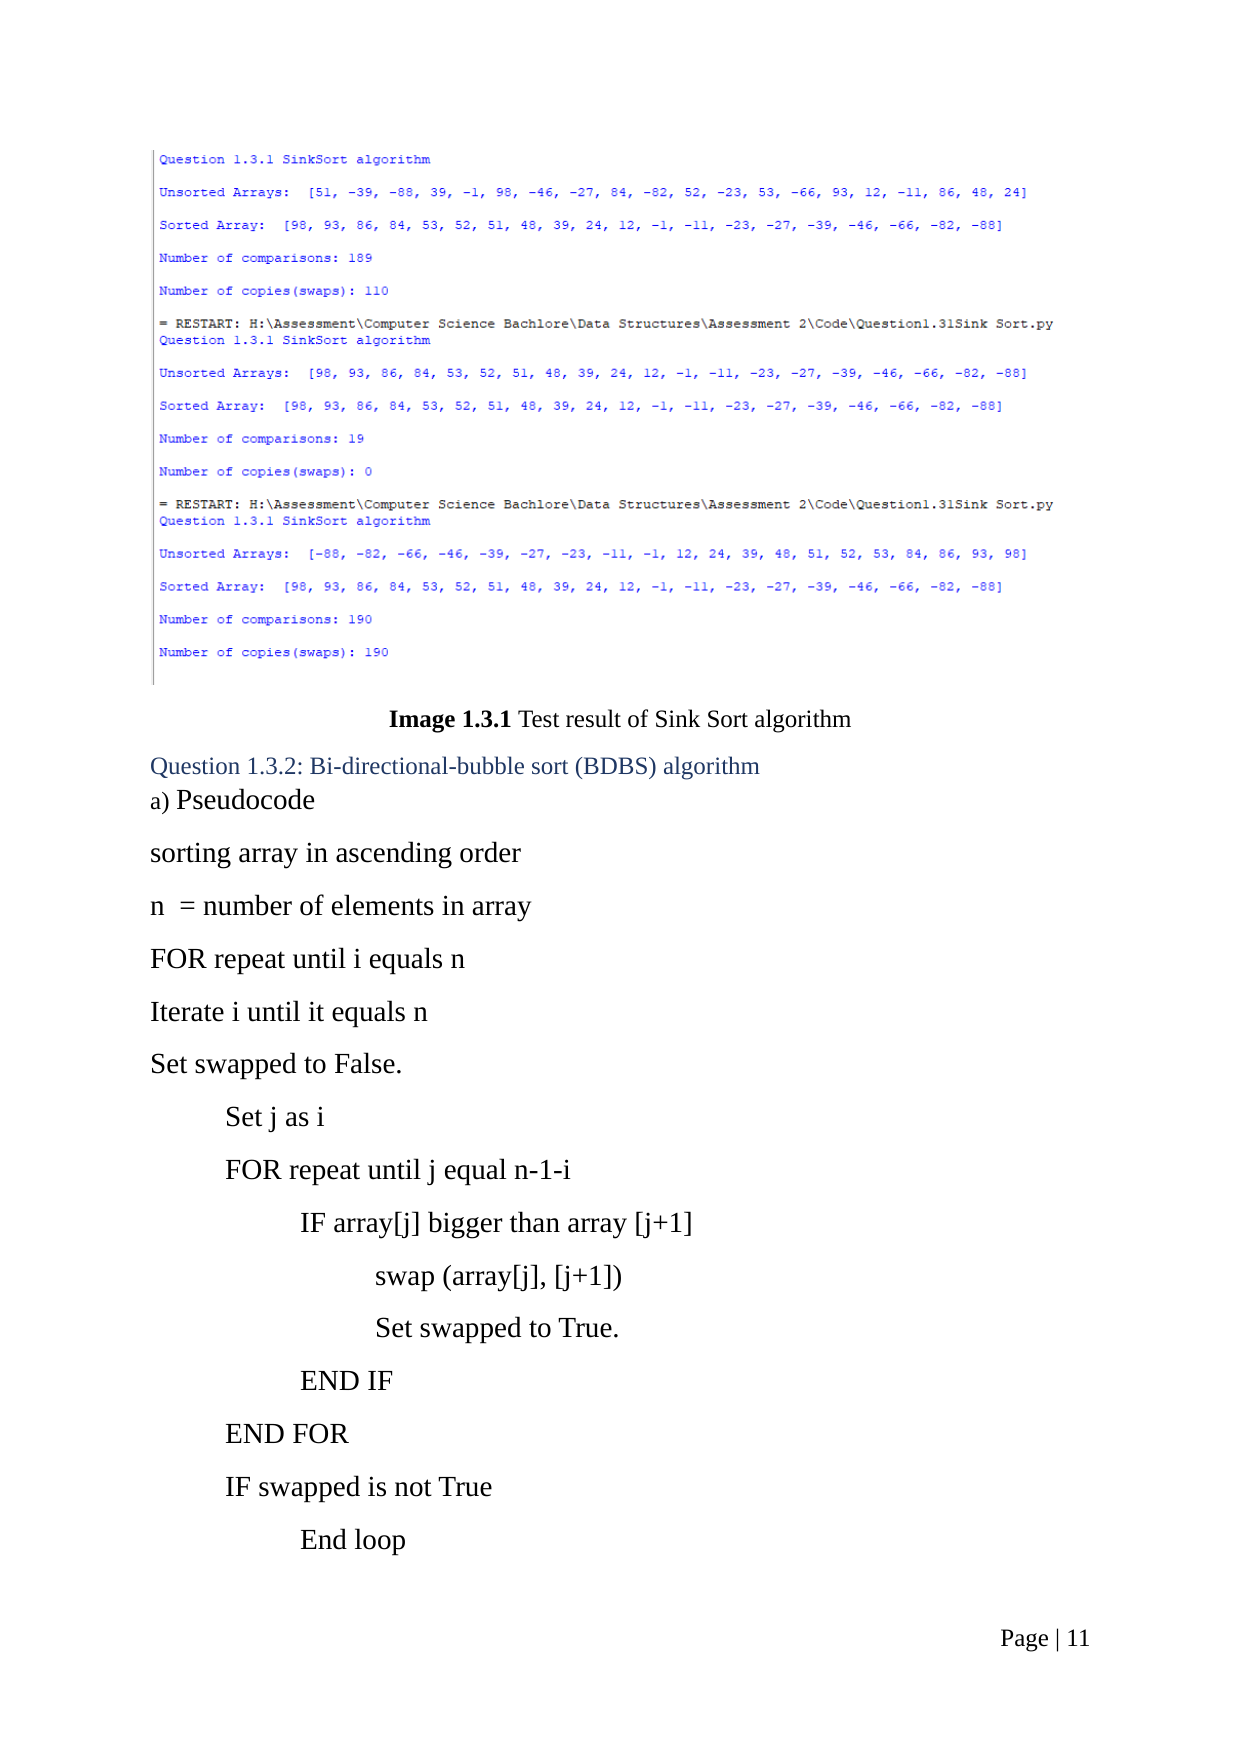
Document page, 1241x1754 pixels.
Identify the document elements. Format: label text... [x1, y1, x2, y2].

text END FOR [150, 1416, 1090, 1450]
text FOR repeat until j equal n-1-i [150, 1152, 1090, 1186]
text swap (array[j], [j+1]) [150, 1258, 1090, 1291]
text n = number of elements in array [150, 888, 1090, 922]
picture [150, 150, 1091, 685]
text a) Pseudocode [150, 782, 1090, 816]
text sorting array in ascending order [150, 835, 1090, 869]
text Set j as i [150, 1099, 1090, 1133]
text Set swapped to True. [150, 1311, 1090, 1344]
text IF swapped is not True [150, 1469, 1090, 1502]
text End loop [150, 1522, 1090, 1555]
text FOR repeat until i equals n [150, 941, 1090, 974]
text Image 1.3.1 Test result of Sink Sort algorithm [150, 704, 1090, 732]
text Iterate i until it equals n [150, 994, 1090, 1027]
text IF array[j] bigger than array [j+1] [150, 1205, 1090, 1238]
subtitle Question 1.3.2: Bi-directional-bubble sort (BDBS) algorithm [150, 751, 1090, 780]
text END IF [150, 1363, 1090, 1397]
text Set swapped to False. [150, 1046, 1090, 1080]
